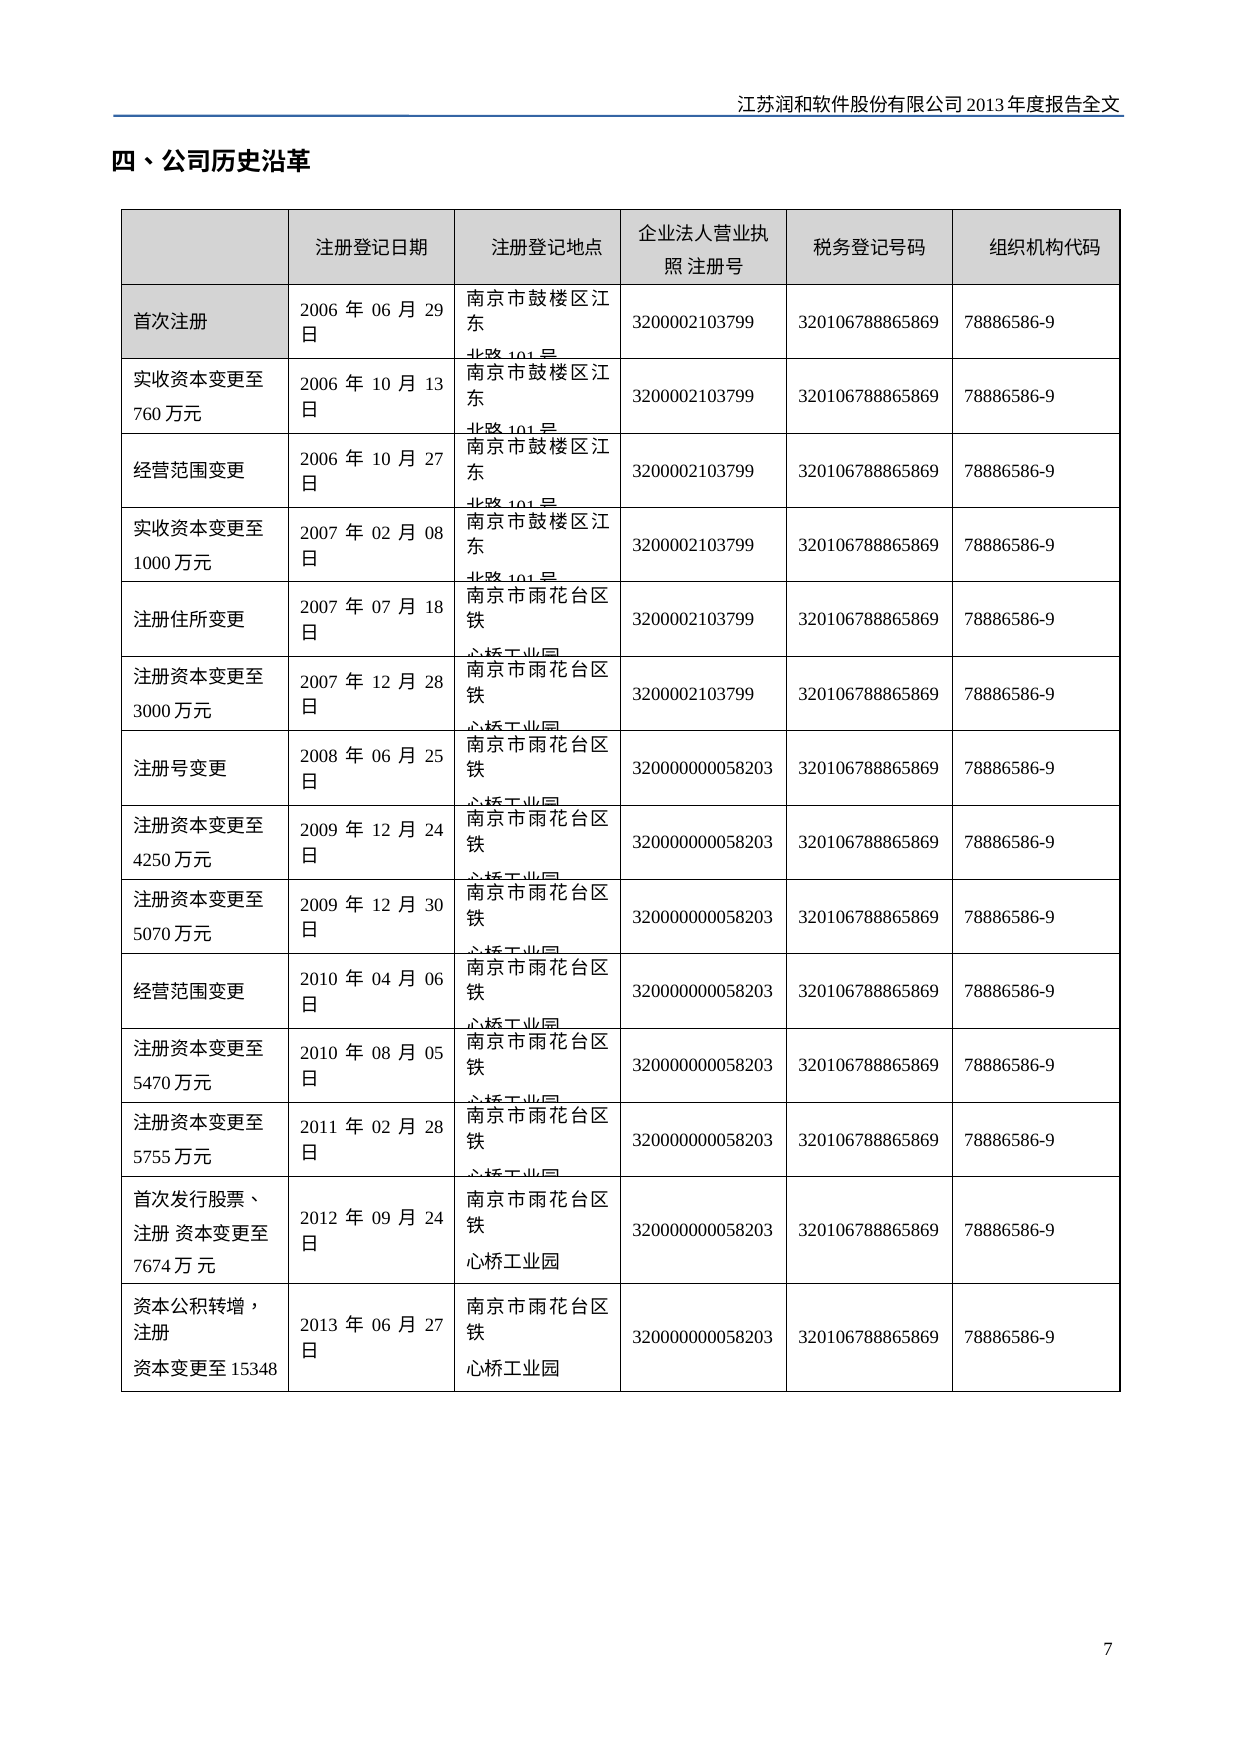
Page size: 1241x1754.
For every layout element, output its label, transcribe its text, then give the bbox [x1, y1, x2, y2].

table_cell 320000000058203 [621, 954, 786, 1028]
table_cell 320106788865869 [787, 806, 952, 879]
table_cell 2009年12月24日 [289, 806, 454, 879]
table_cell 2013年06月27日 [289, 1284, 454, 1391]
table_cell 78886586-9 [953, 1103, 1119, 1176]
table_cell 实收资本变更至 760万元 [122, 359, 288, 433]
table_cell 注册号变更 [122, 731, 288, 805]
table_cell 南京市雨花台区铁 心桥工业园 [455, 1029, 620, 1102]
table_cell 南京市雨花台区铁 心桥工业园 [455, 1284, 620, 1391]
table_cell 南京市雨花台区铁 心桥工业园 [455, 954, 620, 1028]
table_cell 320106788865869 [787, 1103, 952, 1176]
table_cell 注册住所变更 [122, 582, 288, 656]
table_header 组织机构代码 [953, 210, 1119, 284]
table_cell 首次注册 [122, 285, 288, 358]
table_cell 2010年04月06日 [289, 954, 454, 1028]
table_cell 2011年02月28日 [289, 1103, 454, 1176]
table_header [122, 210, 288, 284]
table_cell 320000000058203 [621, 1177, 786, 1283]
table_cell 320000000058203 [621, 1103, 786, 1176]
table_cell 注册资本变更至 4250万元 [122, 806, 288, 879]
table_cell 3200002103799 [621, 657, 786, 730]
table_cell 南京市雨花台区铁 心桥工业园 [455, 880, 620, 953]
table_cell 320106788865869 [787, 1177, 952, 1283]
table_cell 320000000058203 [621, 880, 786, 953]
table_cell 78886586-9 [953, 285, 1119, 358]
table_cell 注册资本变更至 5070万元 [122, 880, 288, 953]
table_cell 南京市雨花台区铁 心桥工业园 [455, 582, 620, 656]
table_cell 注册资本变更至 3000万元 [122, 657, 288, 730]
table_cell 2006年06月29日 [289, 285, 454, 358]
table_cell 首次发行股票、注册 资本变更至7674万 元 [122, 1177, 288, 1283]
table_cell 实收资本变更至 1000万元 [122, 508, 288, 581]
table_cell 南京市鼓楼区江东 北路101号 [455, 434, 620, 507]
table_cell 南京市雨花台区铁 心桥工业园 [455, 731, 620, 805]
table_header 注册登记日期 [289, 210, 454, 284]
table_cell 320000000058203 [621, 1029, 786, 1102]
table_cell 320000000058203 [621, 1284, 786, 1391]
table_cell 南京市鼓楼区江东 北路101号 [455, 285, 620, 358]
table_cell 南京市鼓楼区江东 北路101号 [455, 508, 620, 581]
table_cell 78886586-9 [953, 508, 1119, 581]
table_cell 2006年10月27日 [289, 434, 454, 507]
table_cell 3200002103799 [621, 508, 786, 581]
table_cell 注册资本变更至 5470万元 [122, 1029, 288, 1102]
table_cell 资本公积转增，注册 资本变更至15348 万元 [122, 1284, 288, 1391]
table_cell 320106788865869 [787, 657, 952, 730]
table_cell 南京市雨花台区铁 心桥工业园 [455, 1177, 620, 1283]
table_cell 南京市雨花台区铁 心桥工业园 [455, 657, 620, 730]
table_cell 320106788865869 [787, 1284, 952, 1391]
table_cell 78886586-9 [953, 880, 1119, 953]
table_header 税务登记号码 [787, 210, 952, 284]
table_cell 南京市雨花台区铁 心桥工业园 [455, 1103, 620, 1176]
table_cell 3200002103799 [621, 582, 786, 656]
table_cell 2007年02月08日 [289, 508, 454, 581]
table_cell 320106788865869 [787, 954, 952, 1028]
table_cell 78886586-9 [953, 1284, 1119, 1391]
table_cell 320106788865869 [787, 508, 952, 581]
table_cell 320106788865869 [787, 359, 952, 433]
table_cell 南京市鼓楼区江东 北路101号 [455, 359, 620, 433]
table_cell 78886586-9 [953, 434, 1119, 507]
table_cell 2009年12月30日 [289, 880, 454, 953]
table_cell 78886586-9 [953, 657, 1119, 730]
table_cell 3200002103799 [621, 434, 786, 507]
table_cell 南京市雨花台区铁 心桥工业园 [455, 806, 620, 879]
table_cell 2007年12月28日 [289, 657, 454, 730]
table_cell 320106788865869 [787, 880, 952, 953]
table_cell 320106788865869 [787, 434, 952, 507]
table_cell 320106788865869 [787, 582, 952, 656]
table_cell 78886586-9 [953, 954, 1119, 1028]
table_cell 2010年08月05日 [289, 1029, 454, 1102]
table_cell 2008年06月25日 [289, 731, 454, 805]
table_cell 320106788865869 [787, 285, 952, 358]
table_cell 经营范围变更 [122, 434, 288, 507]
text 四、公司历史沿革 [111, 144, 1130, 178]
table_cell 3200002103799 [621, 285, 786, 358]
table_cell 注册资本变更至 5755万元 [122, 1103, 288, 1176]
table_cell 3200002103799 [621, 359, 786, 433]
table_header 注册登记地点 [455, 210, 620, 284]
table_cell 2007年07月18日 [289, 582, 454, 656]
table_cell 78886586-9 [953, 359, 1119, 433]
table_cell 78886586-9 [953, 1177, 1119, 1283]
table_cell 78886586-9 [953, 1029, 1119, 1102]
table_cell 78886586-9 [953, 582, 1119, 656]
table_cell 320106788865869 [787, 1029, 952, 1102]
table_cell 2006年10月13日 [289, 359, 454, 433]
table_cell 320000000058203 [621, 806, 786, 879]
table_cell 78886586-9 [953, 806, 1119, 879]
table_cell 78886586-9 [953, 731, 1119, 805]
table_cell 320000000058203 [621, 731, 786, 805]
table_header 企业法人营业执照 注册号 [621, 210, 786, 284]
table_cell 320106788865869 [787, 731, 952, 805]
table_cell 经营范围变更 [122, 954, 288, 1028]
table_cell 2012年09月24日 [289, 1177, 454, 1283]
